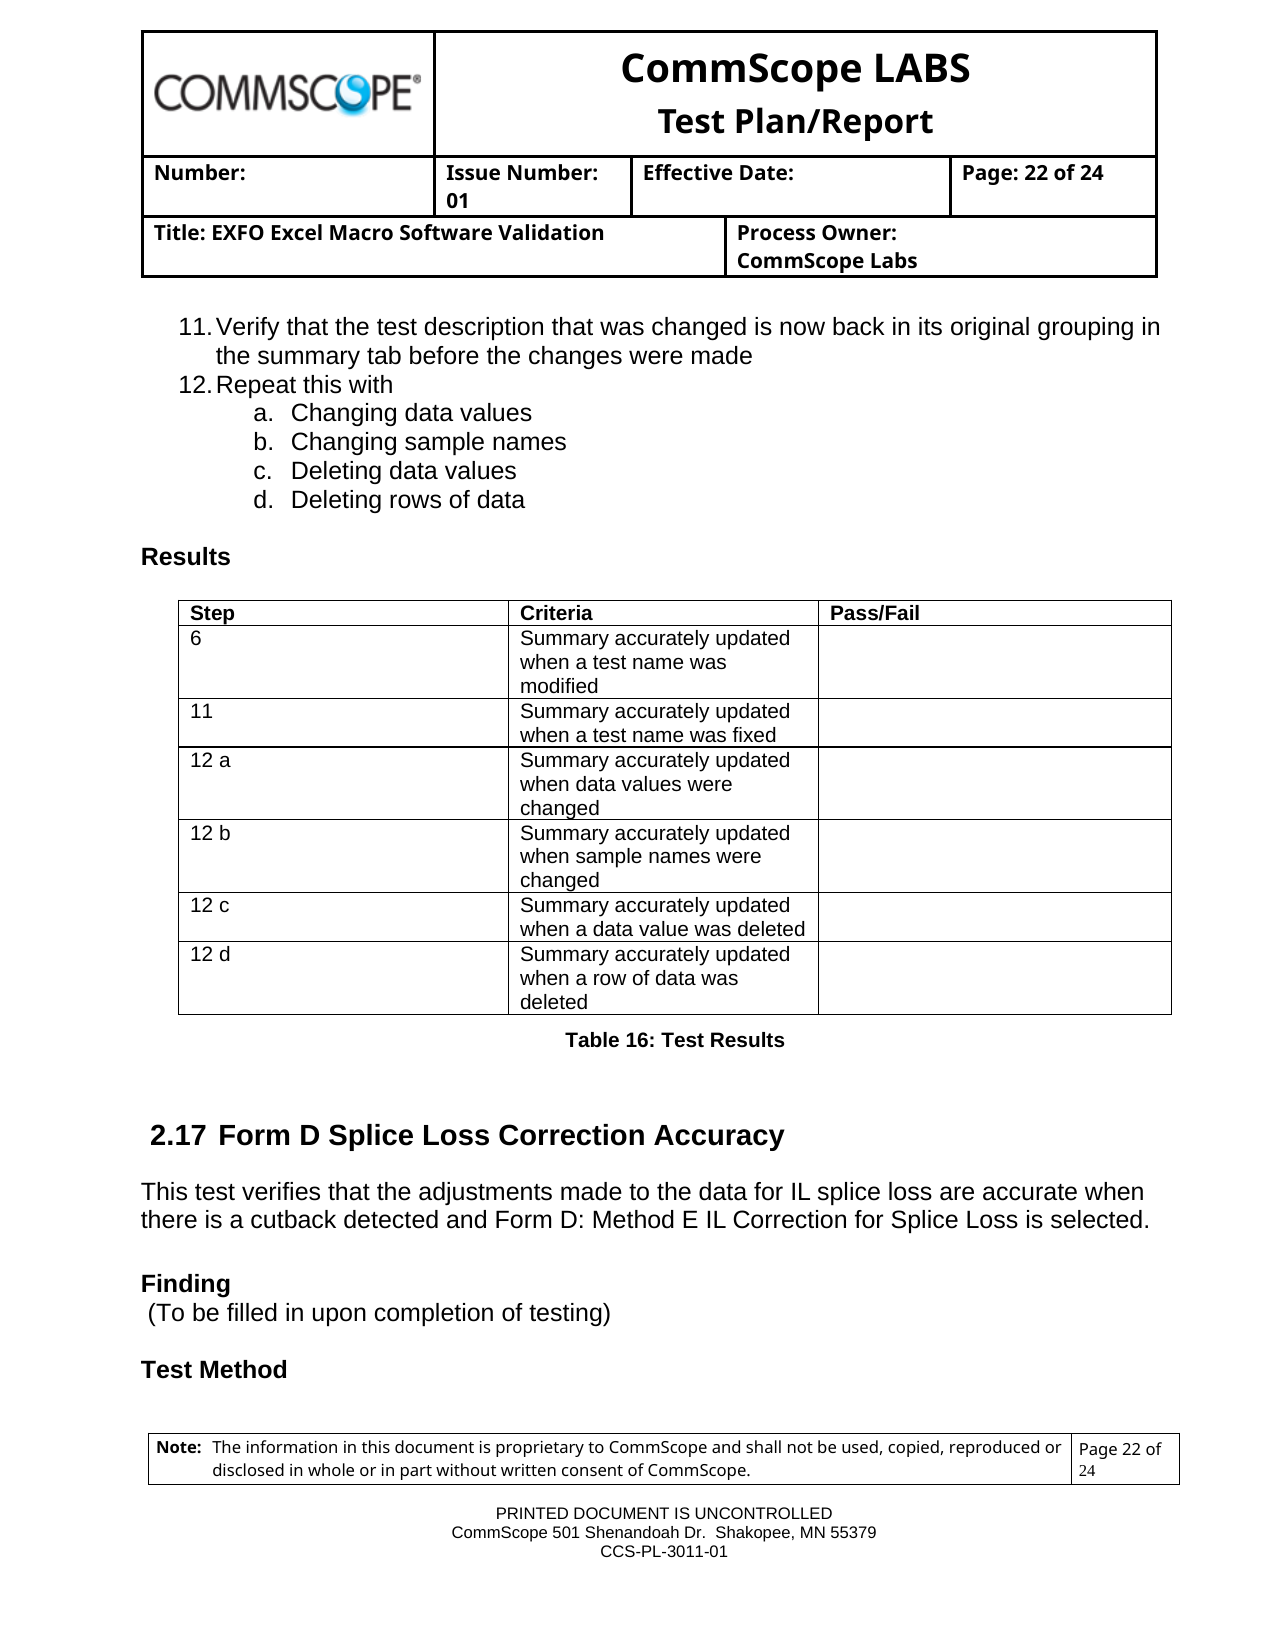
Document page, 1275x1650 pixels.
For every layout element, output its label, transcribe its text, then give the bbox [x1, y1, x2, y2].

table_cell 6 [179, 626, 508, 697]
picture [153, 60, 424, 128]
table_cell [819, 699, 1171, 746]
table_cell Summary accurately updated when a data value was deleted [509, 893, 818, 941]
table_cell 12 c [179, 893, 508, 941]
list Changing sample names [253, 427, 1172, 456]
table_cell Summary accurately updated when a row of data was deleted [509, 942, 818, 1014]
table_cell [819, 893, 1171, 941]
text Test Method [141, 1355, 1172, 1384]
table_cell [819, 748, 1171, 819]
text Finding [141, 1269, 1172, 1298]
list Repeat this with [178, 369, 1172, 398]
table_cell 12 a [179, 748, 508, 819]
table_cell Summary accurately updated when a test name was modified [509, 626, 818, 697]
subtitle This test verifies that the adjustments made to the data for IL splice loss are accurate when there is a cutback detected and Form D: Method E IL Correction for Splice Loss is selected. [141, 1176, 1172, 1234]
subtitle Form D Splice Loss Correction Accuracy [150, 1118, 1172, 1151]
table_header Pass/Fail [819, 601, 1171, 624]
list Deleting data values [253, 456, 1172, 484]
table_cell 12 d [179, 942, 508, 1014]
text Table 16: Test Results [178, 1028, 1172, 1052]
table_cell 12 b [179, 820, 508, 892]
list Deleting rows of data [253, 484, 1172, 513]
table_cell Summary accurately updated when data values were changed [509, 748, 818, 819]
table_cell [819, 820, 1171, 892]
table_cell 11 [179, 699, 508, 746]
text (To be filled in upon completion of testing) [141, 1298, 1172, 1326]
text Results [141, 542, 1172, 571]
list Changing data values [253, 398, 1172, 427]
table_cell [819, 942, 1171, 1014]
table_cell [819, 626, 1171, 697]
table_cell Summary accurately updated when sample names were changed [509, 820, 818, 892]
table_header Step [179, 601, 508, 624]
table_header Criteria [509, 601, 818, 624]
list Verify that the test description that was changed is now back in its original grouping in the summary tab before the changes were made [178, 312, 1172, 369]
table_cell Summary accurately updated when a test name was fixed [509, 699, 818, 746]
